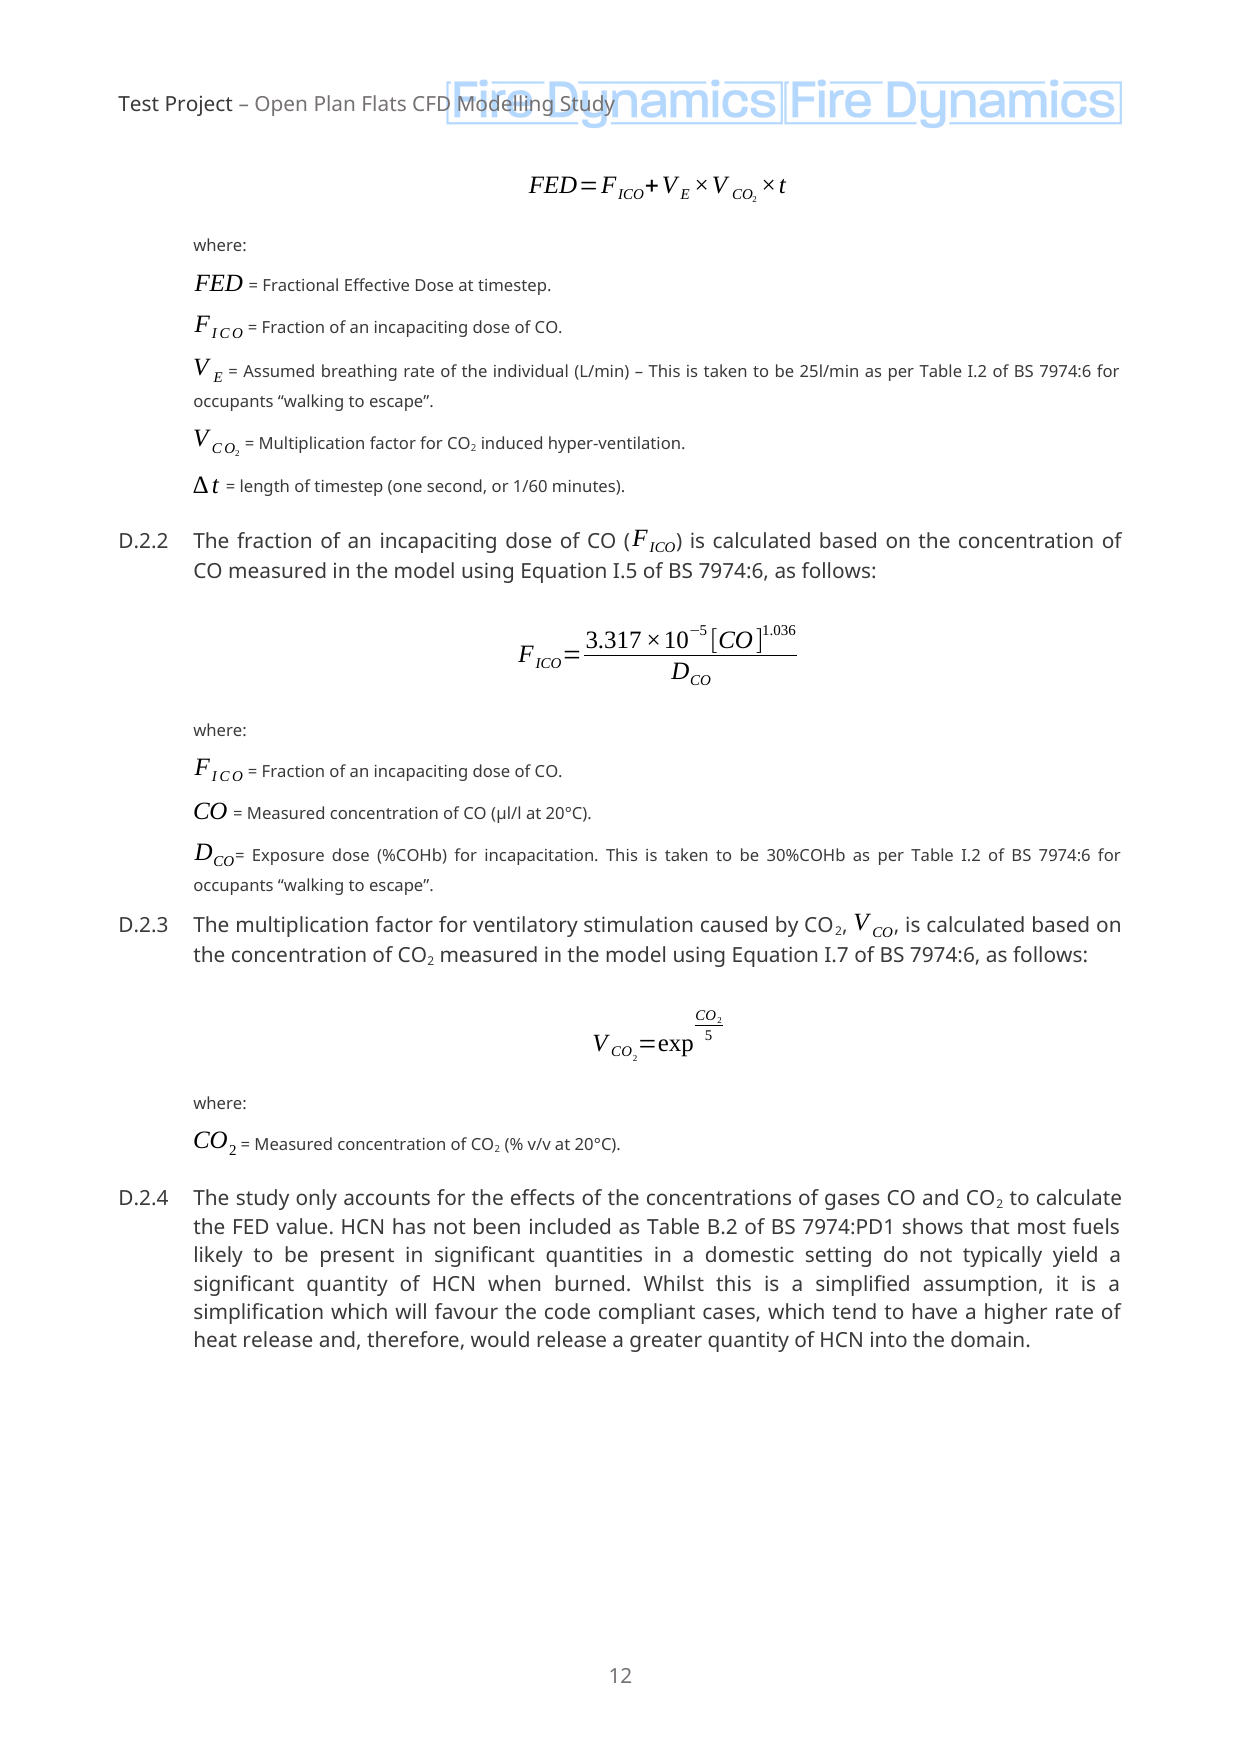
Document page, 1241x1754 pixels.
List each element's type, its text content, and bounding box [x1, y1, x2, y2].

list where: [193, 714, 1122, 741]
list where: [193, 1087, 1122, 1114]
picture [445, 79, 1123, 129]
list = Fractional Effective Dose at timestep. [193, 269, 1122, 298]
list = Fraction of an incapaciting dose of CO. [193, 753, 1122, 785]
list = Exposure dose (%COHb) for incapacitation. This is taken to be 30%COHb as per Table I.2 of BS 7974:6 for occupants “walking to escape”. [193, 838, 1122, 897]
text The fraction of an incapaciting dose of CO () is calculated based on the concentration of CO measured in the model using Equation I.5 of BS 7974:6, as follows: [118, 524, 1122, 584]
list = Multiplication factor for CO2 induced hyper-ventilation. [193, 425, 1122, 458]
list = Assumed breathing rate of the individual (L/min) – This is taken to be 25l/min as per Table I.2 of BS 7974:6 for occupants “walking to escape”. [193, 354, 1122, 412]
list = Measured concentration of CO (µl/l at 20°C). [193, 797, 1122, 826]
list where: [193, 230, 1122, 257]
text The multiplication factor for ventilatory stimulation caused by CO2, , is calculated based on the concentration of CO2 measured in the model using Equation I.7 of BS 7974:6, as follows: [118, 909, 1122, 969]
list = length of timestep (one second, or 1/60 minutes). [193, 471, 1122, 499]
text The study only accounts for the effects of the concentrations of gases CO and CO2 to calculate the FED value. HCN has not been included as Table B.2 of BS 7974:PD1 shows that most fuels likely to be present in significant quantities in a domestic setting do not typically yield a significant quantity of HCN when burned. Whilst this is a simplified assumption, it is a simplification which will favour the code compliant cases, which tend to have a higher rate of heat release and, therefore, would release a greater quantity of HCN into the domain. [118, 1183, 1122, 1354]
list = Measured concentration of CO2 (% v/v at 20°C). [193, 1127, 1122, 1158]
list = Fraction of an incapaciting dose of CO. [193, 310, 1122, 342]
